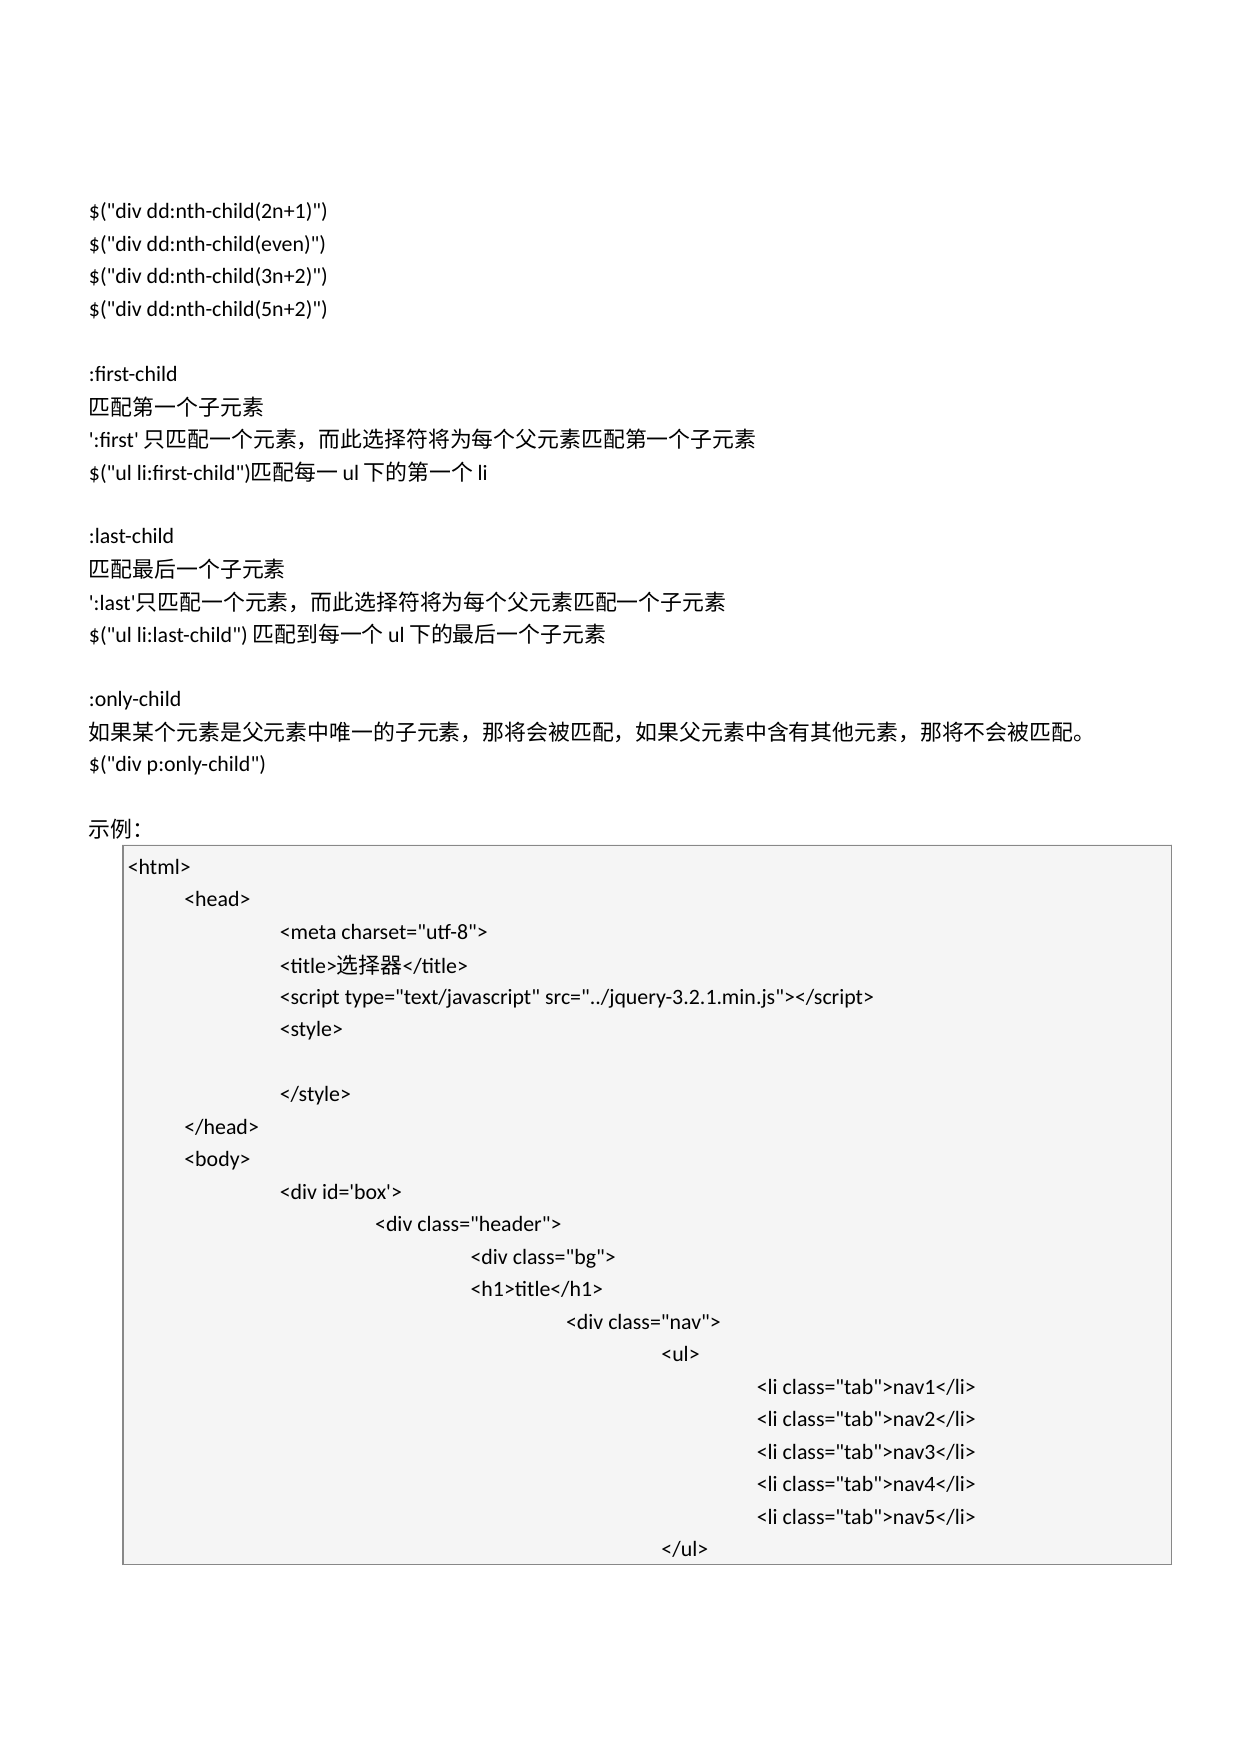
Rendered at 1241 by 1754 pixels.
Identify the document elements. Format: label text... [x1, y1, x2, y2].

text <div class="bg"> [124, 1234, 1171, 1267]
text <div class="header"> [124, 1202, 1171, 1234]
text $("div dd:nth-child(5n+2)") [89, 292, 1167, 324]
text $("ul li:last-child") 匹配到每一个ul下的最后一个子元素 [89, 617, 1167, 649]
text $("ul li:first-child")匹配每一ul下的第一个li [89, 454, 1167, 487]
text </ul> [124, 1527, 1171, 1564]
text $("div dd:nth-child(even)") [89, 227, 1167, 259]
text <div id='box'> [124, 1169, 1171, 1202]
text $("div p:only-child") [89, 747, 1167, 779]
text <li class="tab">nav4</li> [124, 1462, 1171, 1494]
text $("div dd:nth-child(2n+1)") [89, 194, 1167, 227]
text $("div dd:nth-child(3n+2)") [89, 259, 1167, 292]
text <li class="tab">nav2</li> [124, 1397, 1171, 1429]
text <div class="nav"> [124, 1299, 1171, 1332]
text <meta charset="utf-8"> [124, 909, 1171, 942]
text 如果某个元素是父元素中唯一的子元素，那将会被匹配，如果父元素中含有其他元素，那将不会被匹配。 [89, 714, 1167, 747]
text :only-child [89, 682, 1167, 714]
text :first-child [89, 357, 1167, 389]
text </head> [124, 1104, 1171, 1137]
text :last-child [89, 519, 1167, 552]
text <body> [124, 1137, 1171, 1169]
text ':last'只匹配一个元素，而此选择符将为每个父元素匹配一个子元素 [89, 584, 1167, 617]
text 匹配第一个子元素 [89, 389, 1167, 422]
text ':first' 只匹配一个元素，而此选择符将为每个父元素匹配第一个子元素 [89, 422, 1167, 454]
text 匹配最后一个子元素 [89, 552, 1167, 584]
text <li class="tab">nav3</li> [124, 1429, 1171, 1462]
text </style> [124, 1072, 1171, 1104]
text <ul> [124, 1332, 1171, 1364]
text <li class="tab">nav5</li> [124, 1494, 1171, 1527]
text <html> [124, 846, 1171, 877]
text <title>选择器</title> [124, 942, 1171, 974]
text <head> [124, 877, 1171, 909]
text <li class="tab">nav1</li> [124, 1364, 1171, 1397]
text 示例： [89, 812, 1167, 844]
text <script type="text/javascript" src="../jquery-3.2.1.min.js"></script> [124, 974, 1171, 1007]
text <h1>title</h1> [124, 1267, 1171, 1299]
text <style> [124, 1007, 1171, 1039]
